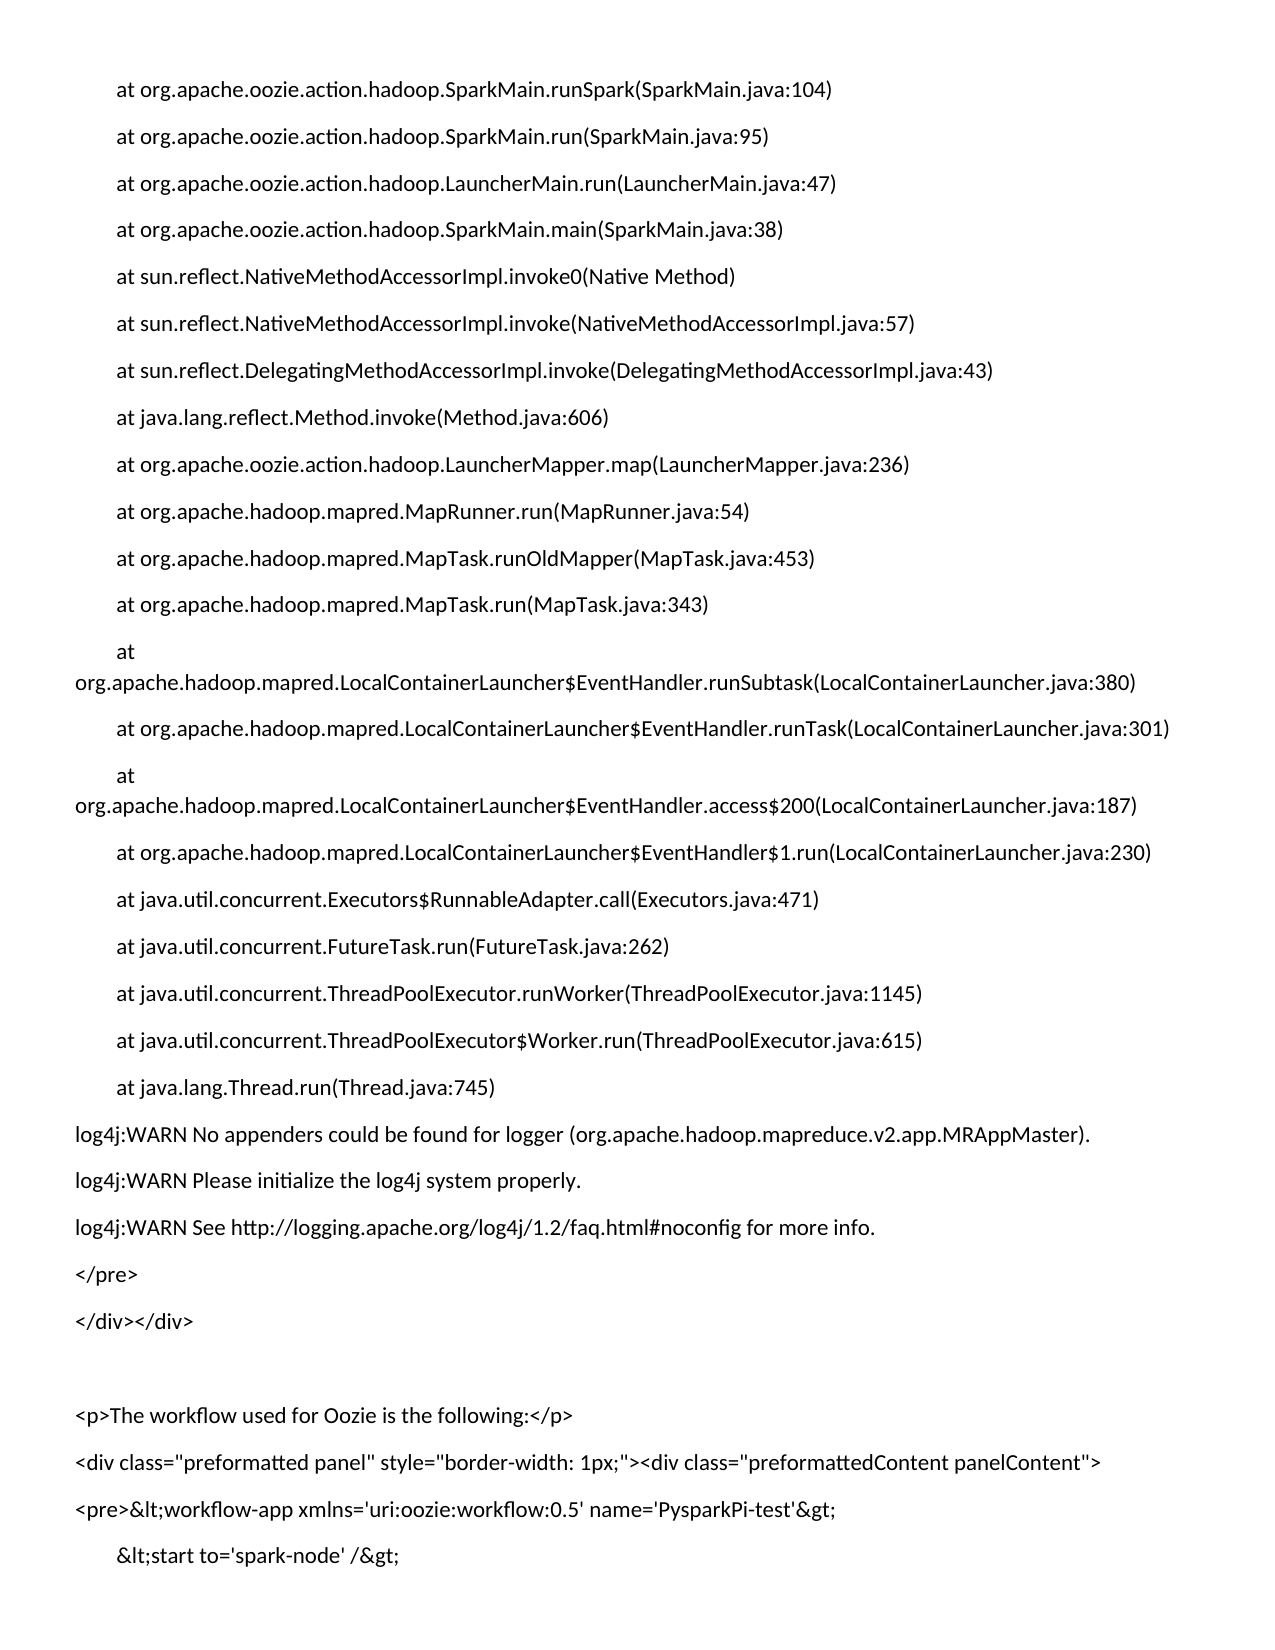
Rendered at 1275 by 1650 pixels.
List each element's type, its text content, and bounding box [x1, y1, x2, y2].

text at sun.reflect.NativeMethodAccessorImpl.invoke0(Native Method) [75, 262, 1200, 291]
text at org.apache.hadoop.mapred.MapTask.run(MapTask.java:343) [75, 591, 1200, 619]
text &lt;start to='spark-node' /&gt; [75, 1542, 1200, 1570]
text <p>The workflow used for Oozie is the following:</p> [75, 1401, 1200, 1429]
text at org.apache.hadoop.mapred.MapRunner.run(MapRunner.java:54) [75, 497, 1200, 525]
text at org.apache.oozie.action.hadoop.SparkMain.runSpark(SparkMain.java:104) [75, 75, 1200, 103]
text at java.util.concurrent.FutureTask.run(FutureTask.java:262) [75, 932, 1200, 960]
text at org.apache.hadoop.mapred.LocalContainerLauncher$EventHandler.runTask(LocalContainerLauncher.java:301) [75, 714, 1200, 743]
text </pre> [75, 1260, 1200, 1288]
text at org.apache.oozie.action.hadoop.SparkMain.run(SparkMain.java:95) [75, 122, 1200, 150]
text </div></div> [75, 1307, 1200, 1335]
text at java.lang.Thread.run(Thread.java:745) [75, 1073, 1200, 1101]
text at org.apache.oozie.action.hadoop.SparkMain.main(SparkMain.java:38) [75, 216, 1200, 244]
text at sun.reflect.DelegatingMethodAccessorImpl.invoke(DelegatingMethodAccessorImpl.java:43) [75, 356, 1200, 384]
text at org.apache.hadoop.mapred.LocalContainerLauncher$EventHandler.access$200(LocalContainerLauncher.java:187) [75, 761, 1200, 820]
text log4j:WARN No appenders could be found for logger (org.apache.hadoop.mapreduce.v2.app.MRAppMaster). [75, 1120, 1200, 1148]
text at sun.reflect.NativeMethodAccessorImpl.invoke(NativeMethodAccessorImpl.java:57) [75, 309, 1200, 337]
text at org.apache.hadoop.mapred.LocalContainerLauncher$EventHandler.runSubtask(LocalContainerLauncher.java:380) [75, 637, 1200, 696]
text at org.apache.oozie.action.hadoop.LauncherMain.run(LauncherMain.java:47) [75, 169, 1200, 197]
text at java.util.concurrent.ThreadPoolExecutor.runWorker(ThreadPoolExecutor.java:1145) [75, 979, 1200, 1007]
text at java.util.concurrent.Executors$RunnableAdapter.call(Executors.java:471) [75, 885, 1200, 913]
text at org.apache.oozie.action.hadoop.LauncherMapper.map(LauncherMapper.java:236) [75, 450, 1200, 478]
text at java.lang.reflect.Method.invoke(Method.java:606) [75, 403, 1200, 431]
text at java.util.concurrent.ThreadPoolExecutor$Worker.run(ThreadPoolExecutor.java:615) [75, 1026, 1200, 1054]
text log4j:WARN See http://logging.apache.org/log4j/1.2/faq.html#noconfig for more info. [75, 1213, 1200, 1242]
text <div class="preformatted panel" style="border-width: 1px;"><div class="preformattedContent panelContent"> [75, 1448, 1200, 1476]
text <pre>&lt;workflow-app xmlns='uri:oozie:workflow:0.5' name='PysparkPi-test'&gt; [75, 1495, 1200, 1523]
text at org.apache.hadoop.mapred.MapTask.runOldMapper(MapTask.java:453) [75, 544, 1200, 572]
text at org.apache.hadoop.mapred.LocalContainerLauncher$EventHandler$1.run(LocalContainerLauncher.java:230) [75, 838, 1200, 867]
text log4j:WARN Please initialize the log4j system properly. [75, 1167, 1200, 1195]
